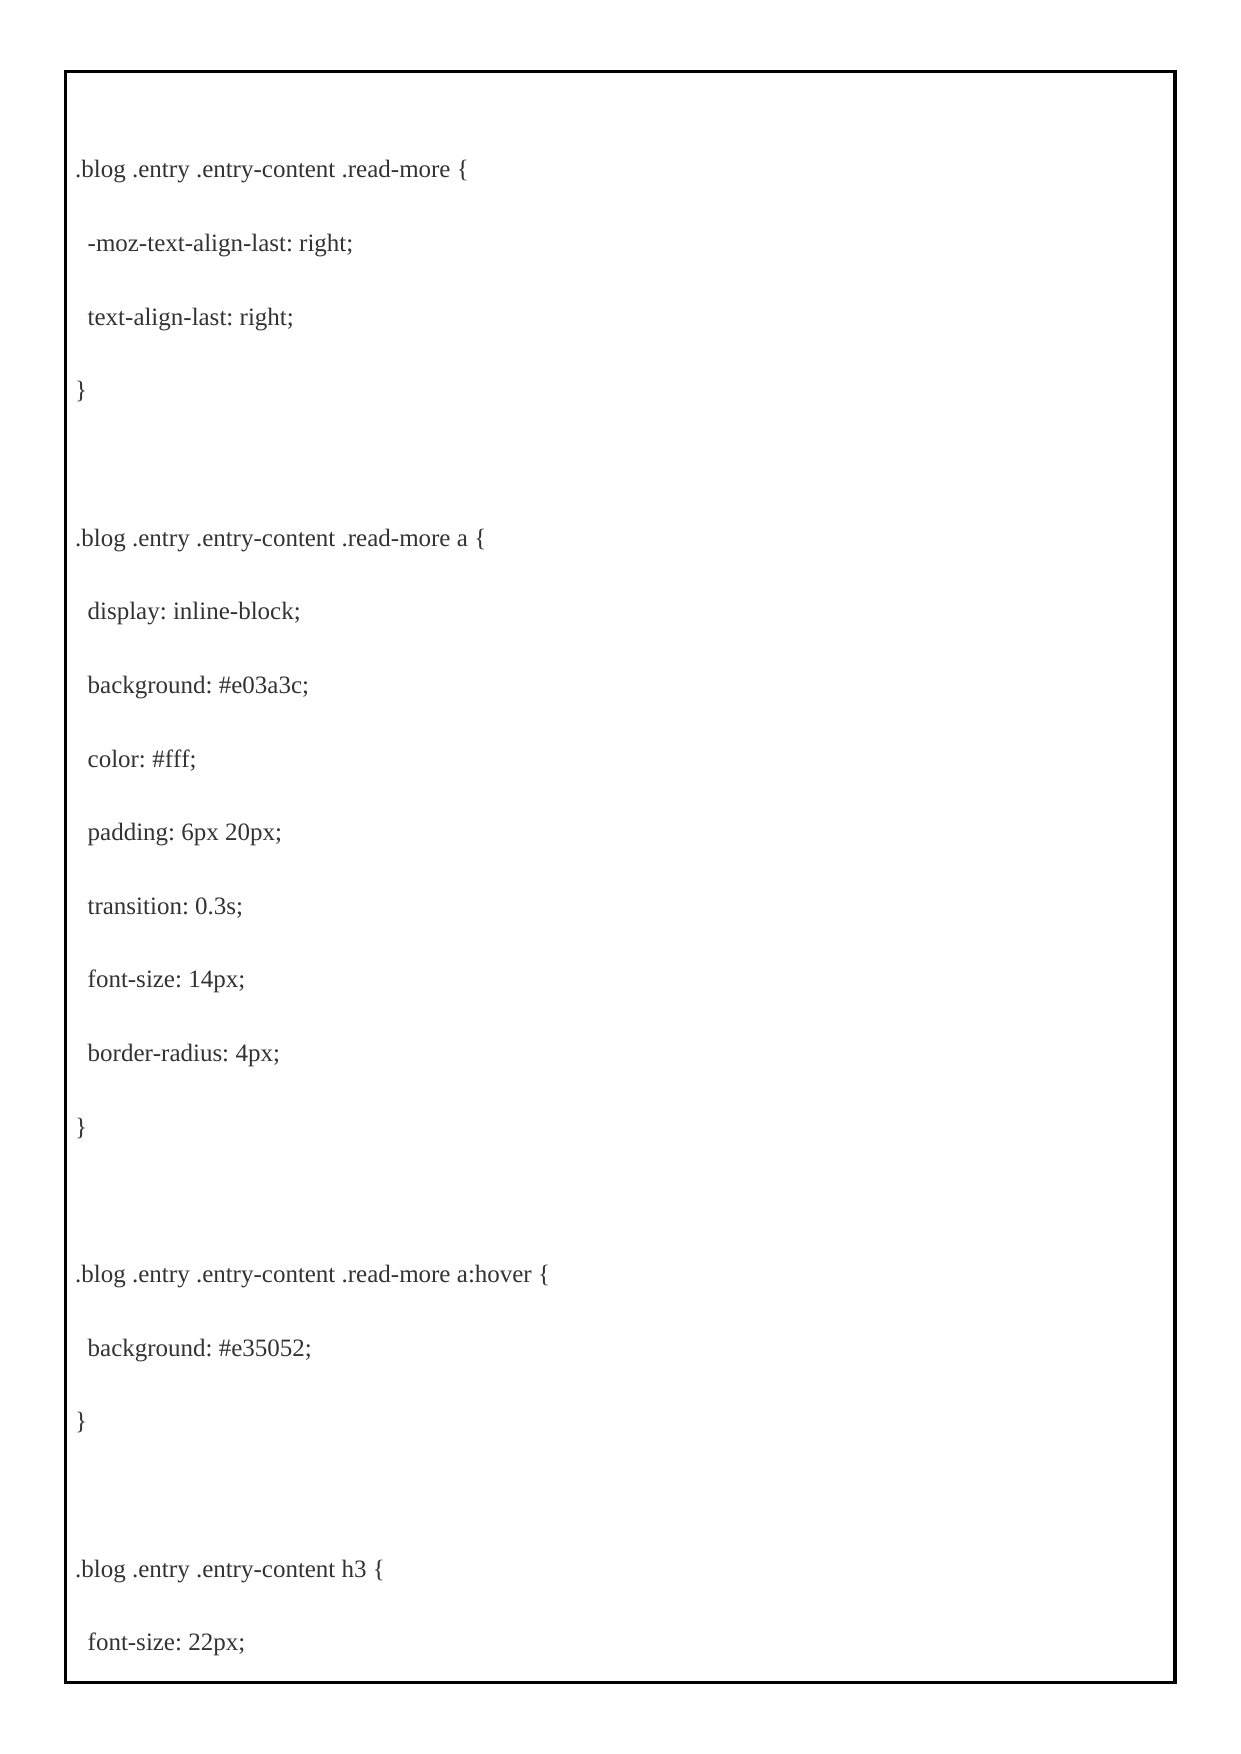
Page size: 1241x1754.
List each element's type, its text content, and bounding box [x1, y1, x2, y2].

list font-size: 14px; [75, 959, 1165, 993]
list transition: 0.3s; [75, 885, 1165, 920]
list } [75, 1106, 1165, 1141]
list color: #fff; [75, 738, 1165, 772]
list padding: 6px 20px; [75, 811, 1165, 846]
list -moz-text-align-last: right; [75, 222, 1165, 257]
list } [75, 1401, 1165, 1435]
list .blog .entry .entry-content .read-more a:hover { [75, 1253, 1165, 1288]
list background: #e03a3c; [75, 664, 1165, 699]
list font-size: 22px; [75, 1622, 1165, 1656]
list border-radius: 4px; [75, 1032, 1165, 1067]
list .blog .entry .entry-content h3 { [75, 1548, 1165, 1582]
list .blog .entry .entry-content .read-more { [75, 149, 1165, 183]
list .blog .entry .entry-content .read-more a { [75, 517, 1165, 551]
list text-align-last: right; [75, 296, 1165, 331]
list background: #e35052; [75, 1327, 1165, 1362]
list } [75, 369, 1165, 404]
list display: inline-block; [75, 591, 1165, 625]
